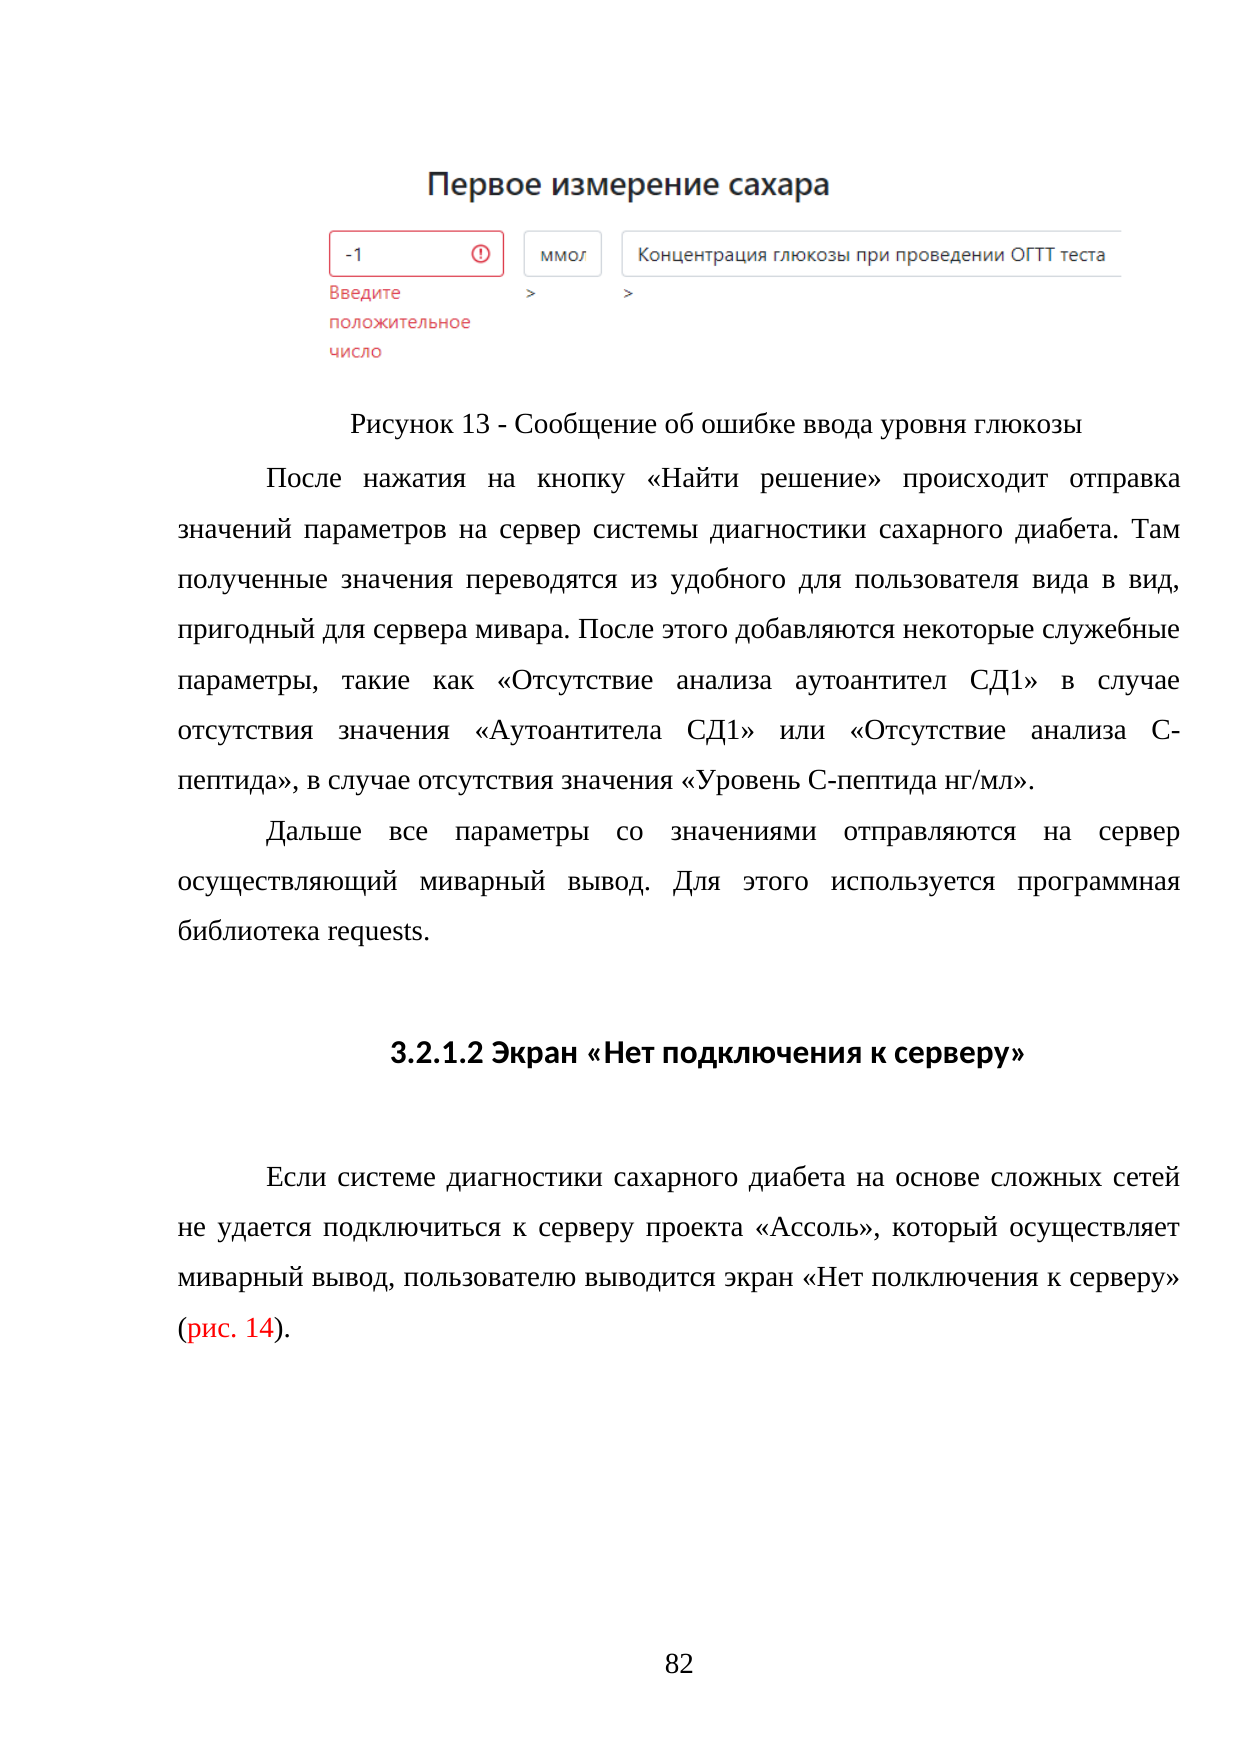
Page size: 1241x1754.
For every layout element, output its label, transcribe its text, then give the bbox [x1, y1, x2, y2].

text Рисунок 13 - Сообщение об ошибке ввода уровня глюкозы [177, 406, 1181, 440]
subtitle 3.2.1.2 Экран «Нет подключения к серверу» [236, 1031, 1181, 1071]
picture [311, 161, 1122, 390]
text После нажатия на кнопку «Найти решение» происходит отправка значений параметров на сервер системы диагностики сахарного диабета. Там полученные значения переводятся из удобного для пользователя вида в вид, пригодный для сервера мивара. После этого добавляются некоторые служебные параметры, такие как «Отсутствие анализа аутоантител СД1» в случае отсутствия значения «Аутоантитела СД1» или «Отсутствие анализа С-пептида», в случае отсутствия значения «Уровень С-пептида нг/мл». [177, 461, 1181, 796]
text Если системе диагностики сахарного диабета на основе сложных сетей не удается подключиться к серверу проекта «Ассоль», который осуществляет миварный вывод, пользователю выводится экран «Нет полключения к серверу» (рис. 14). [177, 1159, 1181, 1343]
text Дальше все параметры со значениями отправляются на сервер осуществляющий миварный вывод. Для этого используется программная библиотека requests. [177, 813, 1181, 947]
